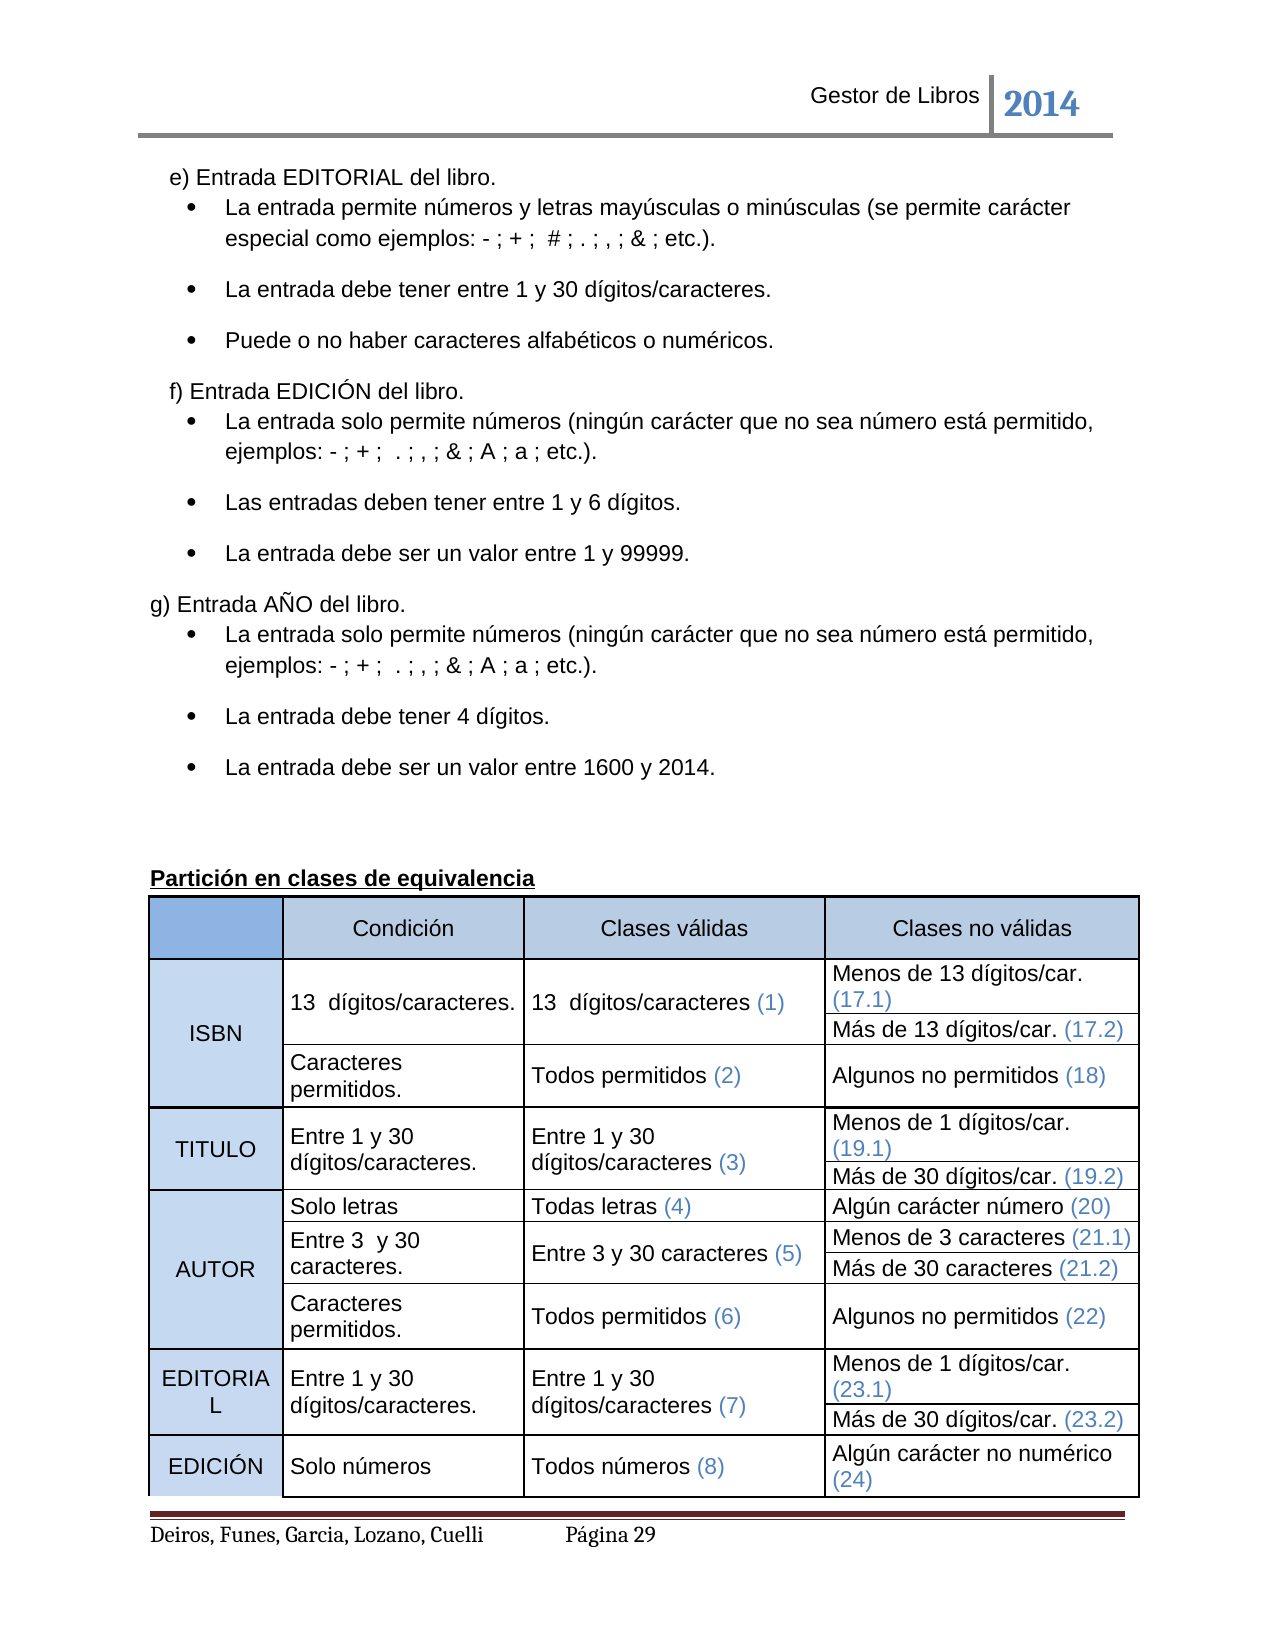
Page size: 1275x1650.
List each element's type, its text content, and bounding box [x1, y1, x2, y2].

text g) Entrada AÑO del libro. [150, 591, 1125, 618]
table_cell Todos permitidos (6) [525, 1284, 824, 1348]
table_cell Entre 3 y 30 caracteres (5) [525, 1222, 824, 1283]
table_header [150, 898, 282, 958]
table_cell Más de 30 dígitos/car. (23.2) [826, 1405, 1138, 1434]
table_cell EDICIÓN [150, 1436, 282, 1496]
table_cell Solo letras [284, 1190, 523, 1221]
table_cell 13 dígitos/caracteres (1) [525, 960, 824, 1044]
list La entrada debe tener entre 1 y 30 dígitos/caracteres. [187, 276, 1125, 302]
table_cell Caracteres permitidos. [284, 1284, 523, 1348]
table_cell Todos números (8) [525, 1436, 824, 1496]
table_cell Menos de 1 dígitos/car. (23.1) [826, 1350, 1138, 1402]
table_cell Caracteres permitidos. [284, 1045, 523, 1106]
table_cell Algún carácter no numérico (24) [826, 1436, 1138, 1496]
table_cell Más de 30 dígitos/car. (19.2) [826, 1162, 1138, 1189]
table_cell Solo números [284, 1436, 523, 1496]
table_cell 13 dígitos/caracteres. [284, 960, 523, 1044]
list Las entradas deben tener entre 1 y 6 dígitos. [187, 489, 1125, 516]
table_cell Más de 30 caracteres (21.2) [826, 1253, 1138, 1283]
list La entrada debe tener 4 dígitos. [187, 703, 1125, 729]
table_cell Algunos no permitidos (22) [826, 1284, 1138, 1348]
table_cell EDITORIAL [150, 1350, 282, 1434]
text Partición en clases de equivalencia [150, 865, 1125, 892]
table_header Clases no válidas [826, 898, 1138, 958]
list La entrada permite números y letras mayúsculas o minúsculas (se permite carácter especial como ejemplos: - ; + ; # ; . ; , ; & ; etc.). [187, 194, 1125, 251]
list La entrada debe ser un valor entre 1600 y 2014. [187, 754, 1125, 780]
table_cell Menos de 3 caracteres (21.1) [826, 1222, 1138, 1252]
table_cell Todas letras (4) [525, 1190, 824, 1221]
table_header Condición [284, 898, 523, 958]
table_cell Menos de 13 dígitos/car. (17.1) [826, 960, 1138, 1013]
list La entrada solo permite números (ningún carácter que no sea número está permitido, ejemplos: - ; + ; . ; , ; & ; A ; a ; etc.). [187, 408, 1125, 464]
text f) Entrada EDICIÓN del libro. [150, 378, 1125, 404]
table_cell Algunos no permitidos (18) [826, 1045, 1138, 1106]
table_cell Algún carácter número (20) [826, 1190, 1138, 1221]
text e) Entrada EDITORIAL del libro. [150, 164, 1125, 191]
table_cell Entre 1 y 30 dígitos/caracteres (7) [525, 1350, 824, 1434]
table_cell Menos de 1 dígitos/car. (19.1) [826, 1109, 1138, 1161]
list La entrada solo permite números (ningún carácter que no sea número está permitido, ejemplos: - ; + ; . ; , ; & ; A ; a ; etc.). [187, 621, 1125, 678]
table_cell TITULO [150, 1109, 282, 1189]
table_cell Entre 1 y 30 dígitos/caracteres (3) [525, 1108, 824, 1189]
table_cell ISBN [150, 960, 282, 1106]
list Puede o no haber caracteres alfabéticos o numéricos. [187, 327, 1125, 353]
table_cell Entre 1 y 30 dígitos/caracteres. [284, 1350, 523, 1434]
table_cell Entre 3 y 30 caracteres. [284, 1222, 523, 1283]
list La entrada debe ser un valor entre 1 y 99999. [187, 540, 1125, 567]
table_cell AUTOR [150, 1191, 282, 1348]
table_header Clases válidas [525, 898, 824, 958]
table_cell Más de 13 dígitos/car. (17.2) [826, 1014, 1138, 1044]
table_cell Todos permitidos (2) [525, 1045, 824, 1106]
table_cell Entre 1 y 30 dígitos/caracteres. [284, 1108, 523, 1189]
